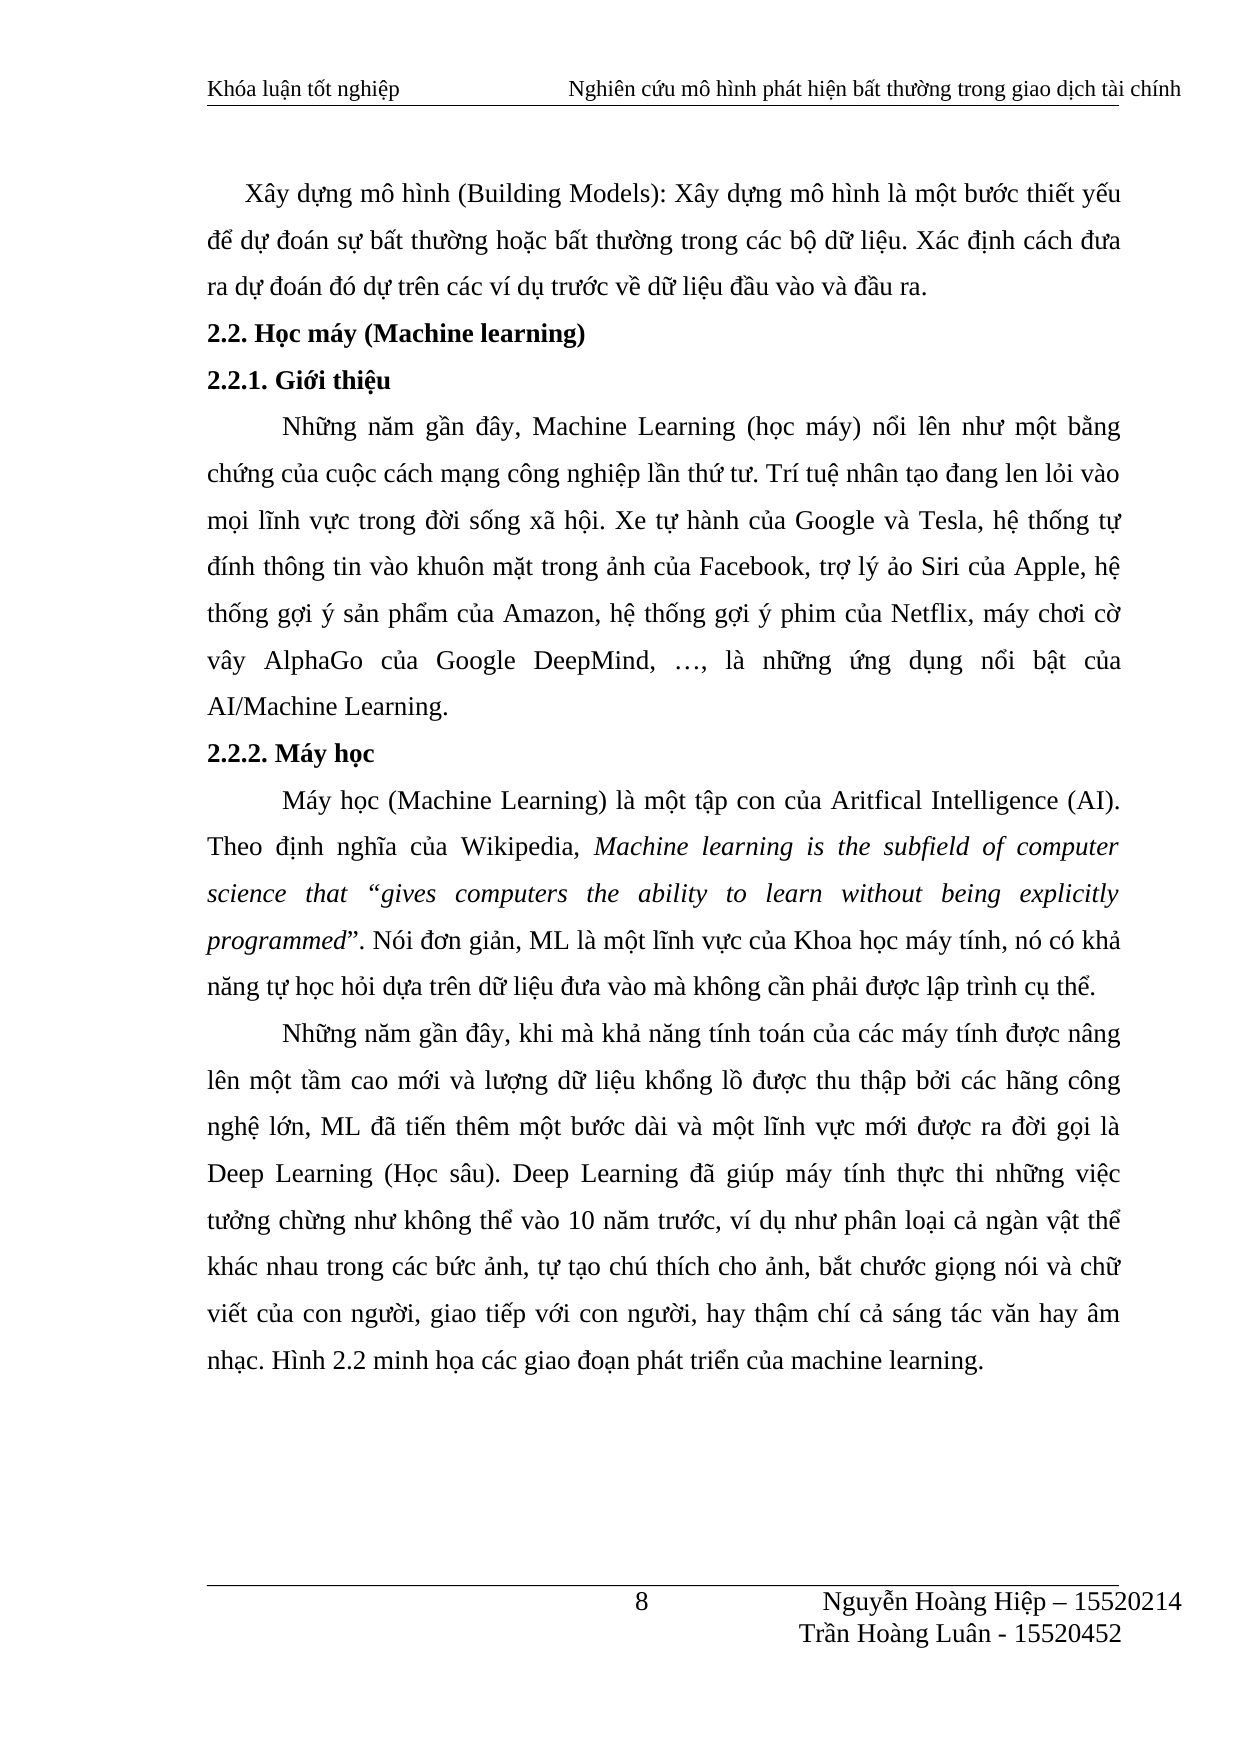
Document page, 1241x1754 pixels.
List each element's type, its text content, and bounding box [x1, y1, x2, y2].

text Xây dựng mô hình (Building Models): Xây dựng mô hình là một bước thiết yếu để dự đoán sự bất thường hoặc bất thường trong các bộ dữ liệu. Xác định cách đưa ra dự đoán đó dự trên các ví dụ trước về dữ liệu đầu vào và đầu ra. [207, 177, 1122, 302]
subtitle Máy học [207, 737, 1122, 768]
subtitle Học máy (Machine learning) [207, 317, 1122, 348]
text Những năm gần đây, Machine Learning (học máy) nổi lên như một bằng chứng của cuộc cách mạng công nghiệp lần thứ tư. Trí tuệ nhân tạo đang len lỏi vào mọi lĩnh vực trong đời sống xã hội. Xe tự hành của Google và Tesla, hệ thống tự đính thông tin vào khuôn mặt trong ảnh của Facebook, trợ lý ảo Siri của Apple, hệ thống gợi ý sản phẩm của Amazon, hệ thống gợi ý phim của Netflix, máy chơi cờ vây AlphaGo của Google DeepMind, …, là những ứng dụng nổi bật của AI/Machine Learning. [207, 411, 1122, 722]
subtitle Giới thiệu [207, 364, 1122, 395]
text Những năm gần đây, khi mà khả năng tính toán của các máy tính được nâng lên một tầm cao mới và lượng dữ liệu khổng lồ được thu thập bởi các hãng công nghệ lớn, ML đã tiến thêm một bước dài và một lĩnh vực mới được ra đời gọi là Deep Learning (Học sâu). Deep Learning đã giúp máy tính thực thi những việc tưởng chừng như không thể vào 10 năm trước, ví dụ như phân loại cả ngàn vật thể khác nhau trong các bức ảnh, tự tạo chú thích cho ảnh, bắt chước giọng nói và chữ viết của con người, giao tiếp với con người, hay thậm chí cả sáng tác văn hay âm nhạc. Hình 2.2 minh họa các giao đoạn phát triển của machine learning. [207, 1017, 1122, 1375]
text Máy học (Machine Learning) là một tập con của Aritfical Intelligence (AI). Theo định nghĩa của Wikipedia, Machine learning is the subfield of computer science that “gives computers the ability to learn without being explicitly programmed”. Nói đơn giản, ML là một lĩnh vực của Khoa học máy tính, nó có khả năng tự học hỏi dựa trên dữ liệu đưa vào mà không cần phải được lập trình cụ thể. [207, 784, 1122, 1002]
